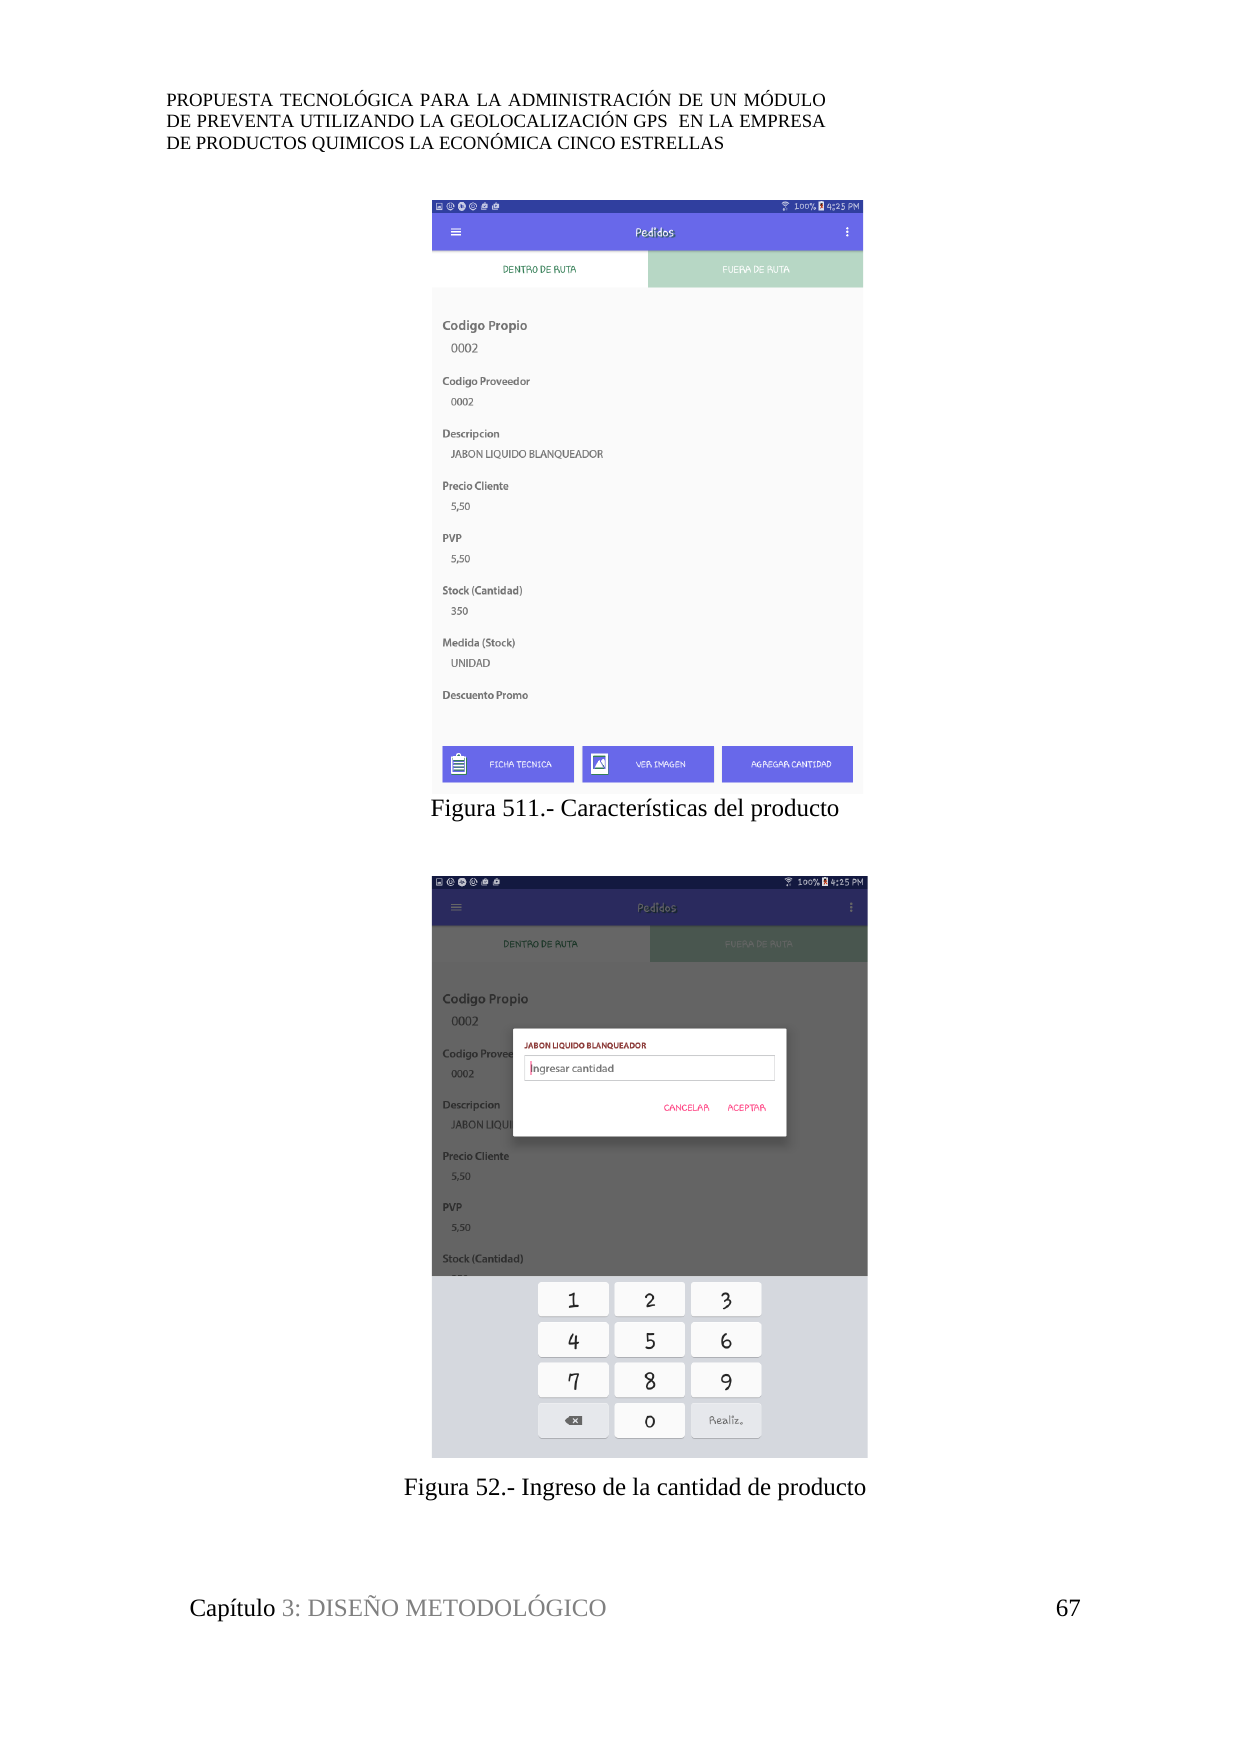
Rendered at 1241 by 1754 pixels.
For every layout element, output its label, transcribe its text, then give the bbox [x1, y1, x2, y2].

text Figura 52.- Ingreso de la cantidad de producto [177, 1472, 1092, 1500]
picture [432, 200, 864, 794]
picture [431, 876, 868, 1458]
